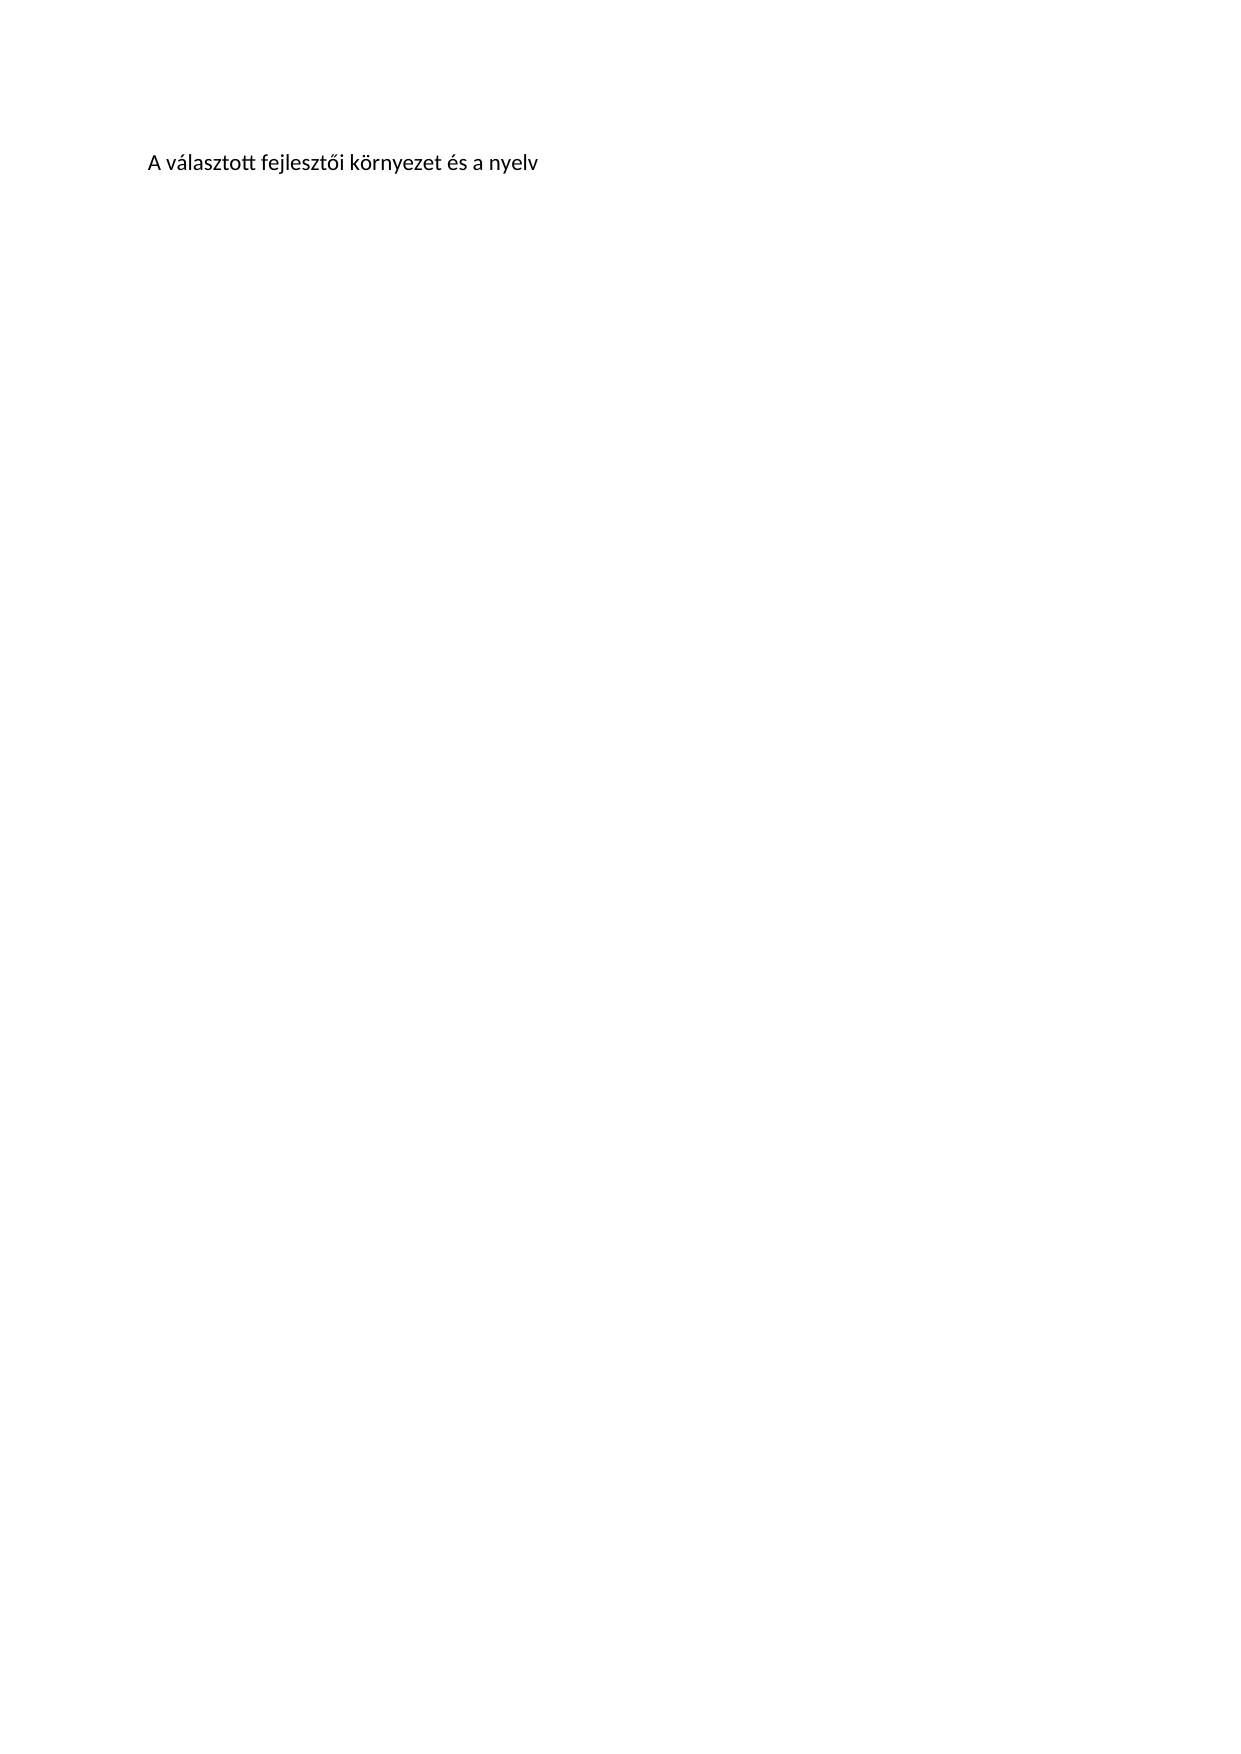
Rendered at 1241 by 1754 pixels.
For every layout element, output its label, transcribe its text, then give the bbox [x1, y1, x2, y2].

text A választott fejlesztői környezet és a nyelv [148, 148, 1093, 176]
